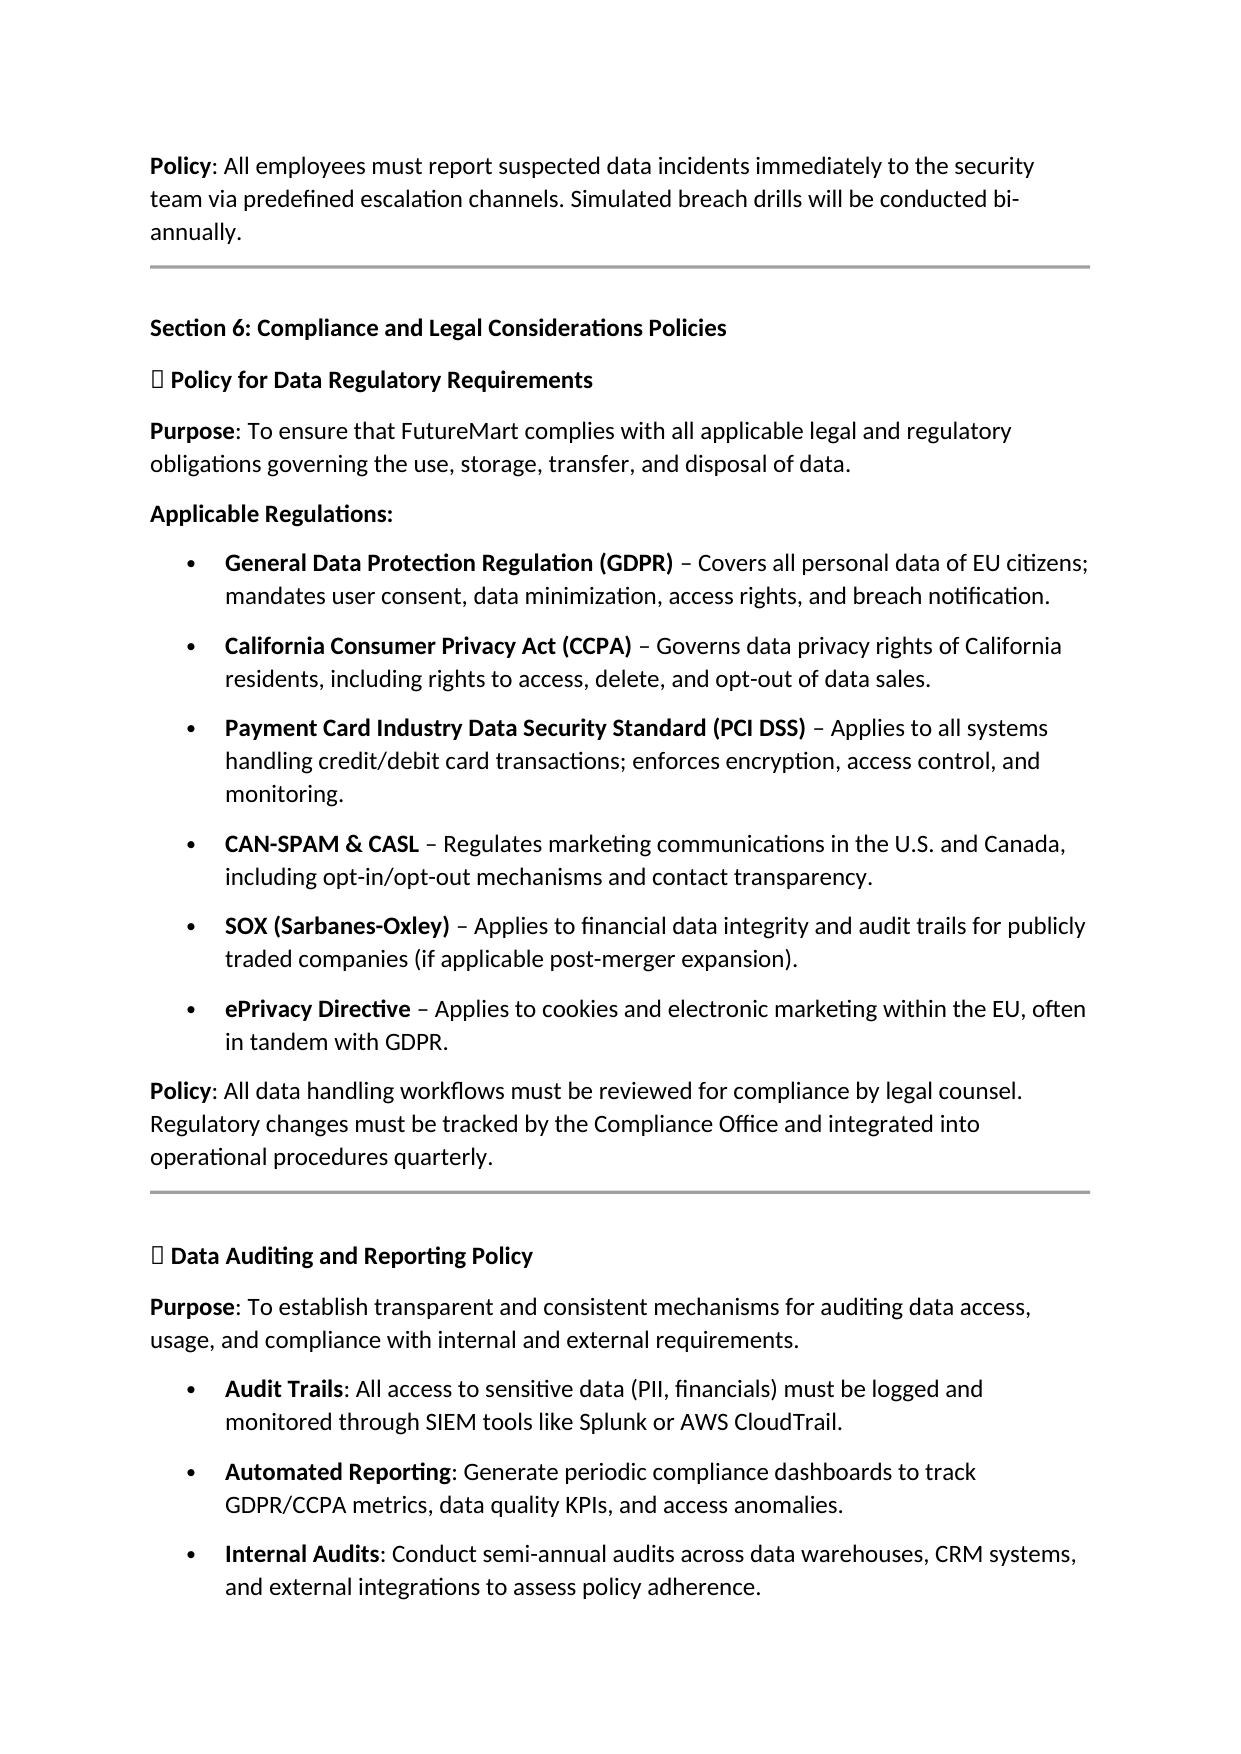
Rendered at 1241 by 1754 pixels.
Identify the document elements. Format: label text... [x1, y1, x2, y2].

list General Data Protection Regulation (GDPR) – Covers all personal data of EU citizens; mandates user consent, data minimization, access rights, and breach notification. [187, 547, 1090, 611]
list California Consumer Privacy Act (CCPA) – Governs data privacy rights of California residents, including rights to access, delete, and opt-out of data sales. [187, 630, 1090, 693]
text Purpose: To ensure that FutureMart complies with all applicable legal and regulatory obligations governing the use, storage, transfer, and disposal of data. [150, 415, 1090, 479]
text Section 6: Compliance and Legal Considerations Policies [150, 312, 1090, 343]
list SOX (Sarbanes-Oxley) – Applies to financial data integrity and audit trails for publicly traded companies (if applicable post-merger expansion). [187, 910, 1090, 974]
list Payment Card Industry Data Security Standard (PCI DSS) – Applies to all systems handling credit/debit card transactions; enforces encryption, access control, and monitoring. [187, 712, 1090, 809]
text Purpose: To establish transparent and consistent mechanisms for auditing data access, usage, and compliance with internal and external requirements. [150, 1291, 1090, 1354]
text Policy: All data handling workflows must be reviewed for compliance by legal counsel. Regulatory changes must be tracked by the Compliance Office and integrated into operational procedures quarterly. [150, 1075, 1090, 1172]
text Policy: All employees must report suspected data incidents immediately to the security team via predefined escalation channels. Simulated breach drills will be conducted bi-annually. [150, 150, 1090, 246]
list CAN-SPAM & CASL – Regulates marketing communications in the U.S. and Canada, including opt-in/opt-out mechanisms and contact transparency. [187, 828, 1090, 891]
text 🔹 Data Auditing and Reporting Policy [150, 1238, 1090, 1272]
text 🔹 Policy for Data Regulatory Requirements [150, 362, 1090, 396]
list Audit Trails: All access to sensitive data (PII, financials) must be logged and monitored through SIEM tools like Splunk or AWS CloudTrail. [187, 1373, 1090, 1437]
list ePrivacy Directive – Applies to cookies and electronic marketing within the EU, often in tandem with GDPR. [187, 993, 1090, 1056]
text Applicable Regulations: [150, 498, 1090, 528]
list Internal Audits: Conduct semi-annual audits across data warehouses, CRM systems, and external integrations to assess policy adherence. [187, 1538, 1090, 1602]
list Automated Reporting: Generate periodic compliance dashboards to track GDPR/CCPA metrics, data quality KPIs, and access anomalies. [187, 1456, 1090, 1519]
